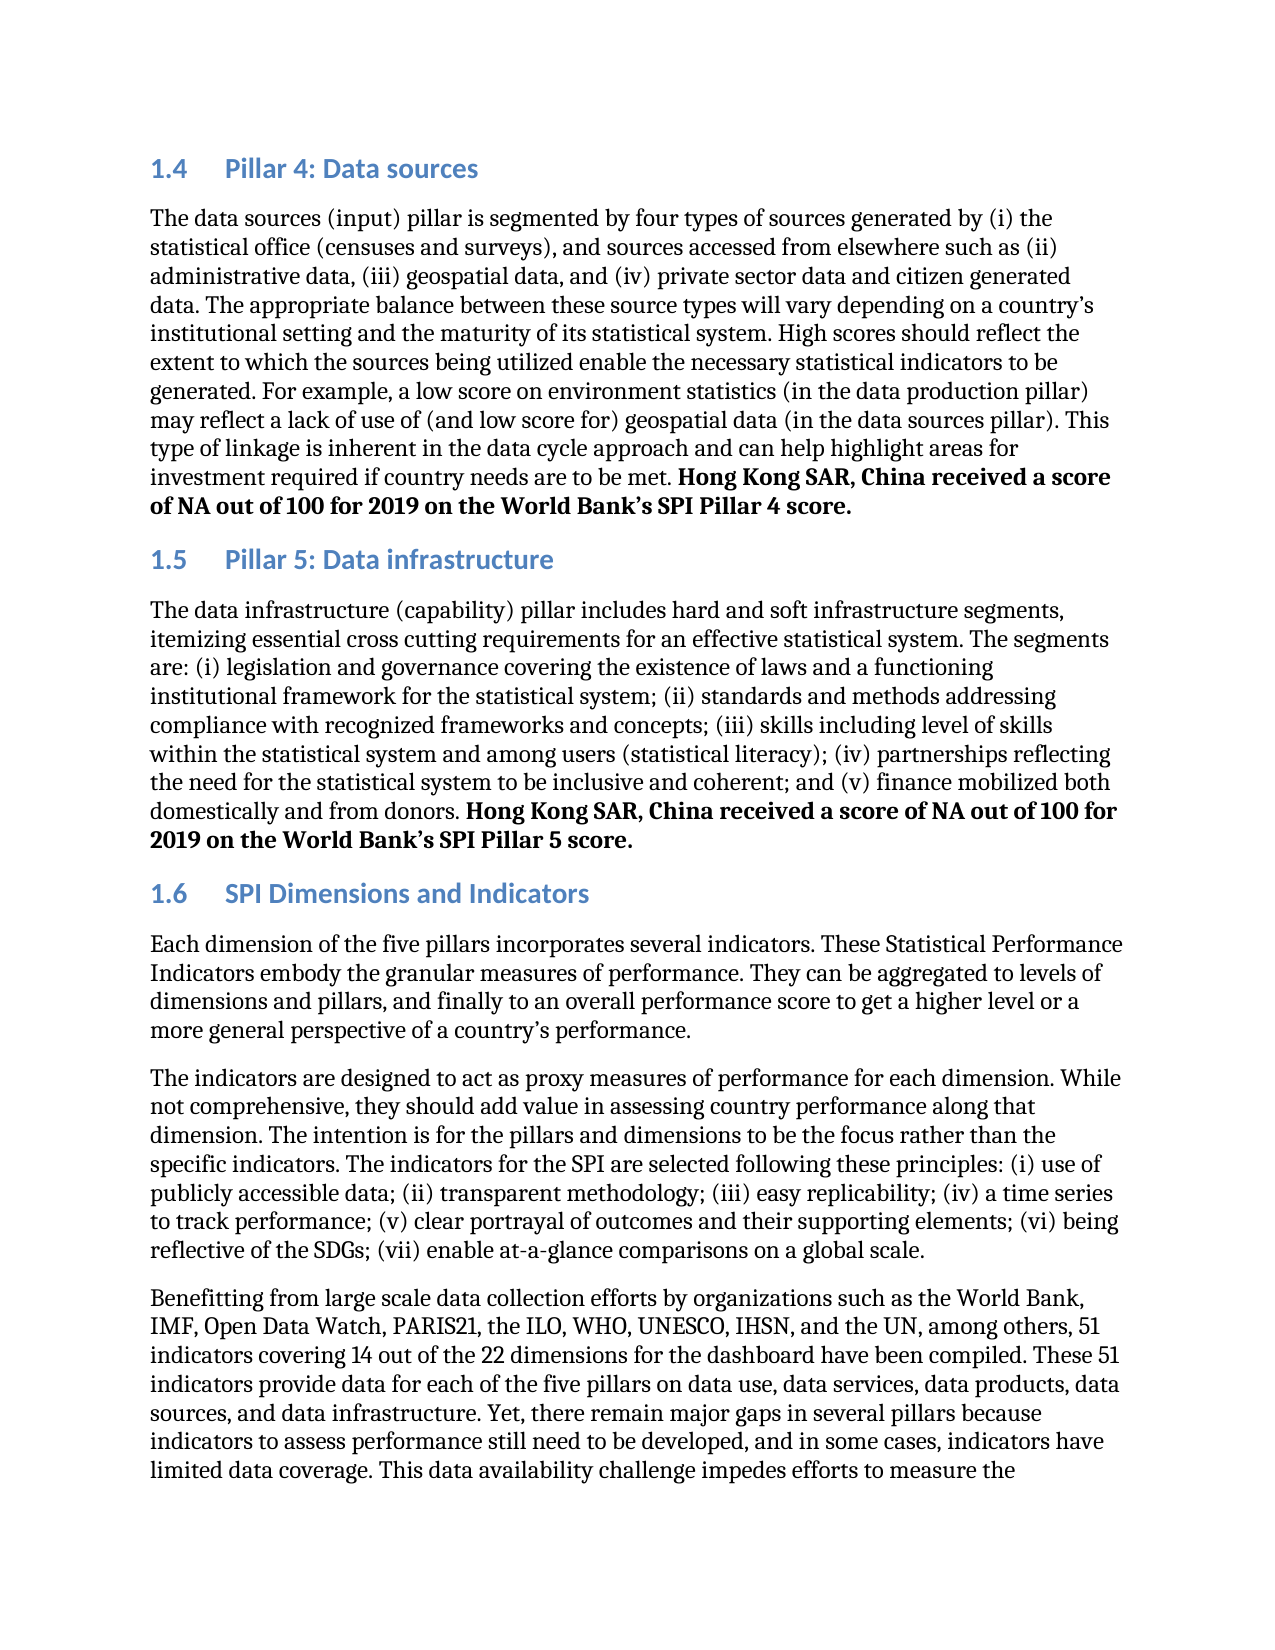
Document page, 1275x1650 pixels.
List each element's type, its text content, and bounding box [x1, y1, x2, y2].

text The data infrastructure (capability) pillar includes hard and soft infrastructure segments, itemizing essential cross cutting requirements for an effective statistical system. The segments are: (i) legislation and governance covering the existence of laws and a functioning institutional framework for the statistical system; (ii) standards and methods addressing compliance with recognized frameworks and concepts; (iii) skills including level of skills within the statistical system and among users (statistical literacy); (iv) partnerships reflecting the need for the statistical system to be inclusive and coherent; and (v) finance mobilized both domestically and from donors. Hong Kong SAR, China received a score of NA out of 100 for 2019 on the World Bank’s SPI Pillar 5 score. [150, 596, 1125, 854]
text The data sources (input) pillar is segmented by four types of sources generated by (i) the statistical office (censuses and surveys), and sources accessed from elsewhere such as (ii) administrative data, (iii) geospatial data, and (iv) private sector data and citizen generated data. The appropriate balance between these source types will vary depending on a country’s institutional setting and the maturity of its statistical system. High scores should reflect the extent to which the sources being utilized enable the necessary statistical indicators to be generated. For example, a low score on environment statistics (in the data production pillar) may reflect a lack of use of (and low score for) geospatial data (in the data sources pillar). This type of linkage is inherent in the data cycle approach and can help highlight areas for investment required if country needs are to be met. Hong Kong SAR, China received a score of NA out of 100 for 2019 on the World Bank’s SPI Pillar 4 score. [150, 204, 1125, 521]
subtitle 1.4 Pillar 4: Data sources [150, 150, 1125, 186]
text Each dimension of the five pillars incorporates several indicators. These Statistical Performance Indicators embody the granular measures of performance. They can be aggregated to levels of dimensions and pillars, and finally to an overall performance score to get a higher level or a more general perspective of a country’s performance. [150, 930, 1125, 1045]
subtitle 1.6 SPI Dimensions and Indicators [150, 875, 1125, 911]
subtitle 1.5 Pillar 5: Data infrastructure [150, 541, 1125, 577]
text The indicators are designed to act as proxy measures of performance for each dimension. While not comprehensive, they should add value in assessing country performance along that dimension. The intention is for the pillars and dimensions to be the focus rather than the specific indicators. The indicators for the SPI are selected following these principles: (i) use of publicly accessible data; (ii) transparent methodology; (iii) easy replicability; (iv) a time series to track performance; (v) clear portrayal of outcomes and their supporting elements; (vi) being reflective of the SDGs; (vii) enable at-a-glance comparisons on a global scale. [150, 1063, 1125, 1265]
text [150, 1283, 1125, 1485]
